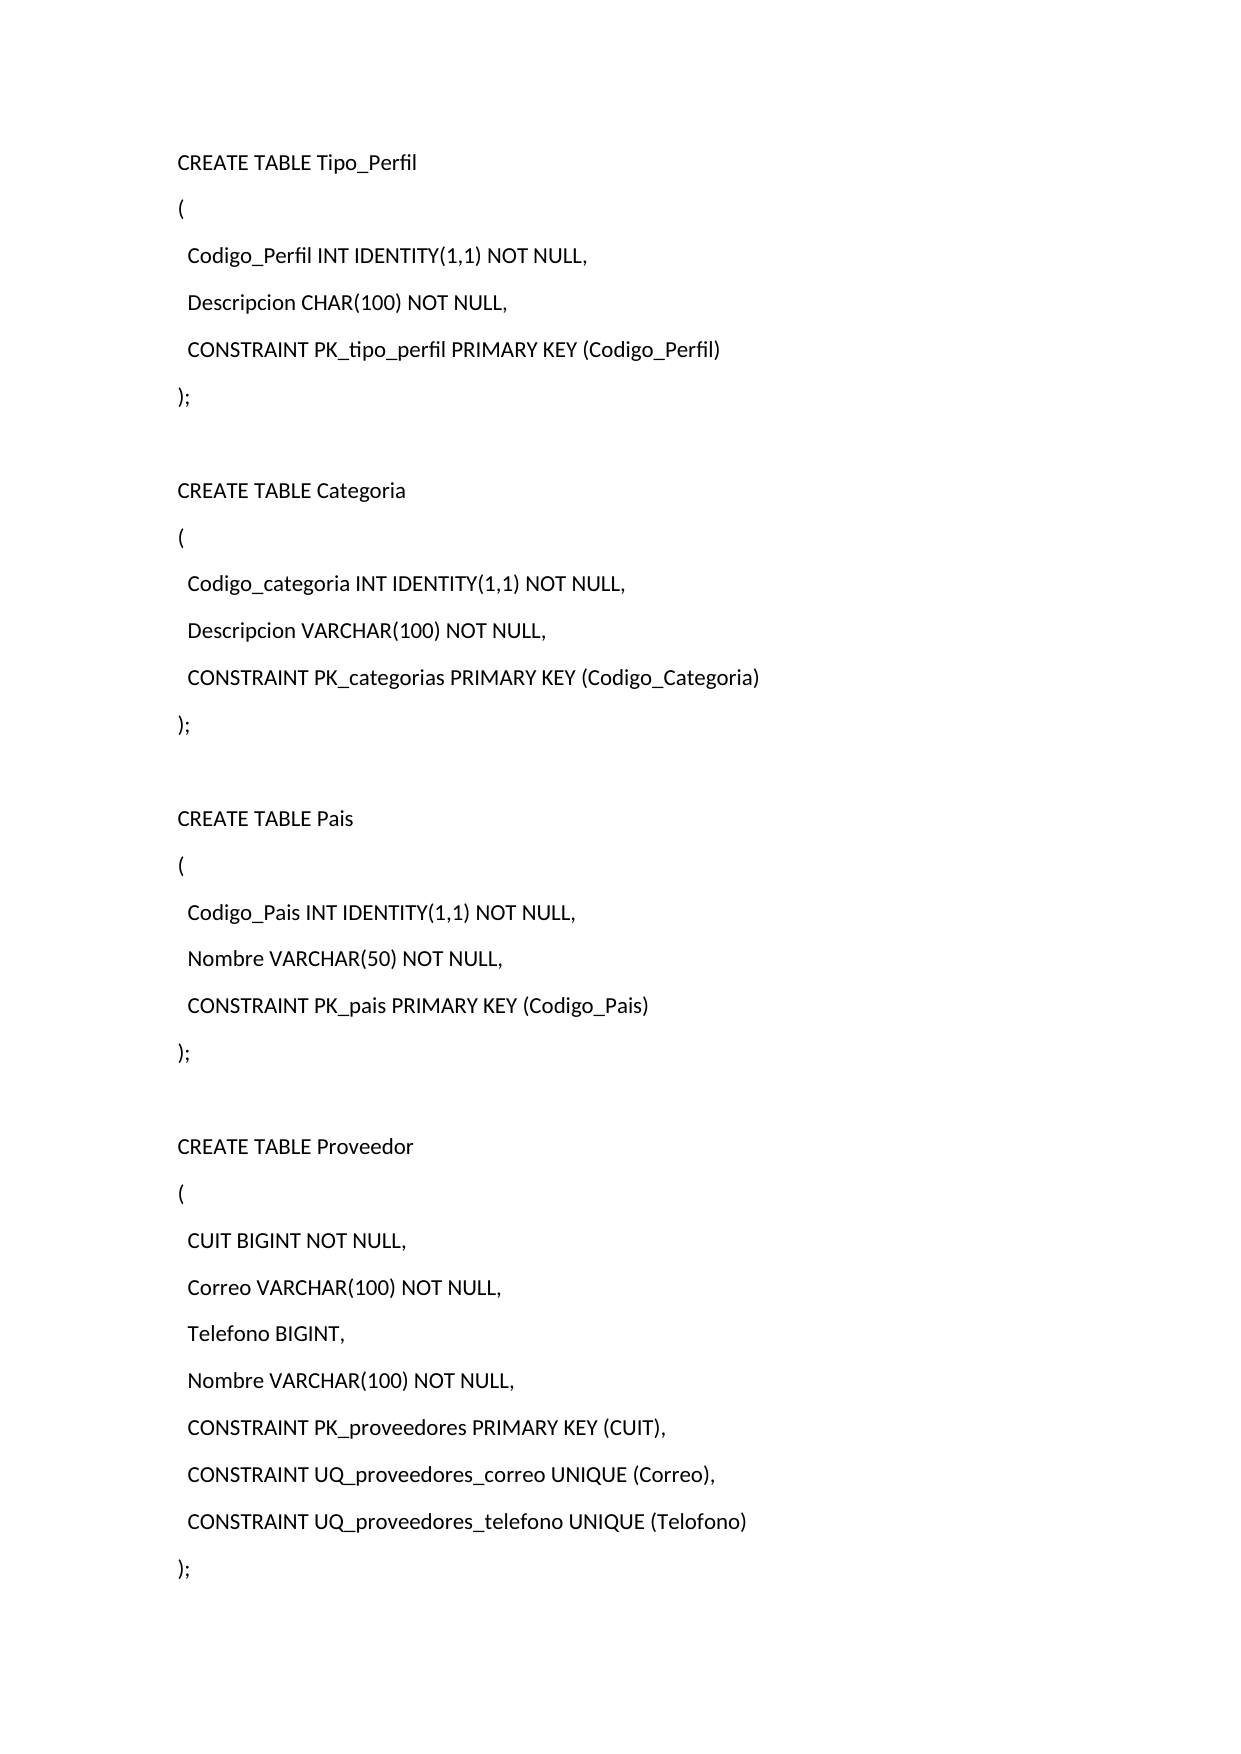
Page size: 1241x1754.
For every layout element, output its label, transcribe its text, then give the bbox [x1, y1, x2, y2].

text ); [177, 710, 1063, 738]
text CREATE TABLE Categoria [177, 476, 1063, 504]
text Telefono BIGINT, [177, 1319, 1063, 1347]
text Descripcion CHAR(100) NOT NULL, [177, 288, 1063, 316]
text CONSTRAINT PK_proveedores PRIMARY KEY (CUIT), [177, 1413, 1063, 1441]
text Nombre VARCHAR(100) NOT NULL, [177, 1366, 1063, 1394]
text Codigo_Pais INT IDENTITY(1,1) NOT NULL, [177, 898, 1063, 926]
text ( [177, 1179, 1063, 1207]
text CONSTRAINT PK_categorias PRIMARY KEY (Codigo_Categoria) [177, 663, 1063, 691]
text CONSTRAINT UQ_proveedores_correo UNIQUE (Correo), [177, 1460, 1063, 1488]
text Codigo_categoria INT IDENTITY(1,1) NOT NULL, [177, 569, 1063, 597]
text Nombre VARCHAR(50) NOT NULL, [177, 944, 1063, 972]
text ( [177, 523, 1063, 551]
text CONSTRAINT PK_tipo_perfil PRIMARY KEY (Codigo_Perfil) [177, 335, 1063, 363]
text Codigo_Perfil INT IDENTITY(1,1) NOT NULL, [177, 241, 1063, 269]
text ( [177, 851, 1063, 879]
text CONSTRAINT UQ_proveedores_telefono UNIQUE (Telofono) [177, 1507, 1063, 1535]
text CONSTRAINT PK_pais PRIMARY KEY (Codigo_Pais) [177, 991, 1063, 1019]
text CREATE TABLE Tipo_Perfil [177, 148, 1063, 176]
text ( [177, 194, 1063, 222]
text ); [177, 1554, 1063, 1582]
text CREATE TABLE Proveedor [177, 1132, 1063, 1160]
text Correo VARCHAR(100) NOT NULL, [177, 1273, 1063, 1301]
text CUIT BIGINT NOT NULL, [177, 1226, 1063, 1254]
text ); [177, 1038, 1063, 1066]
text ); [177, 382, 1063, 410]
text CREATE TABLE Pais [177, 804, 1063, 832]
text Descripcion VARCHAR(100) NOT NULL, [177, 616, 1063, 644]
